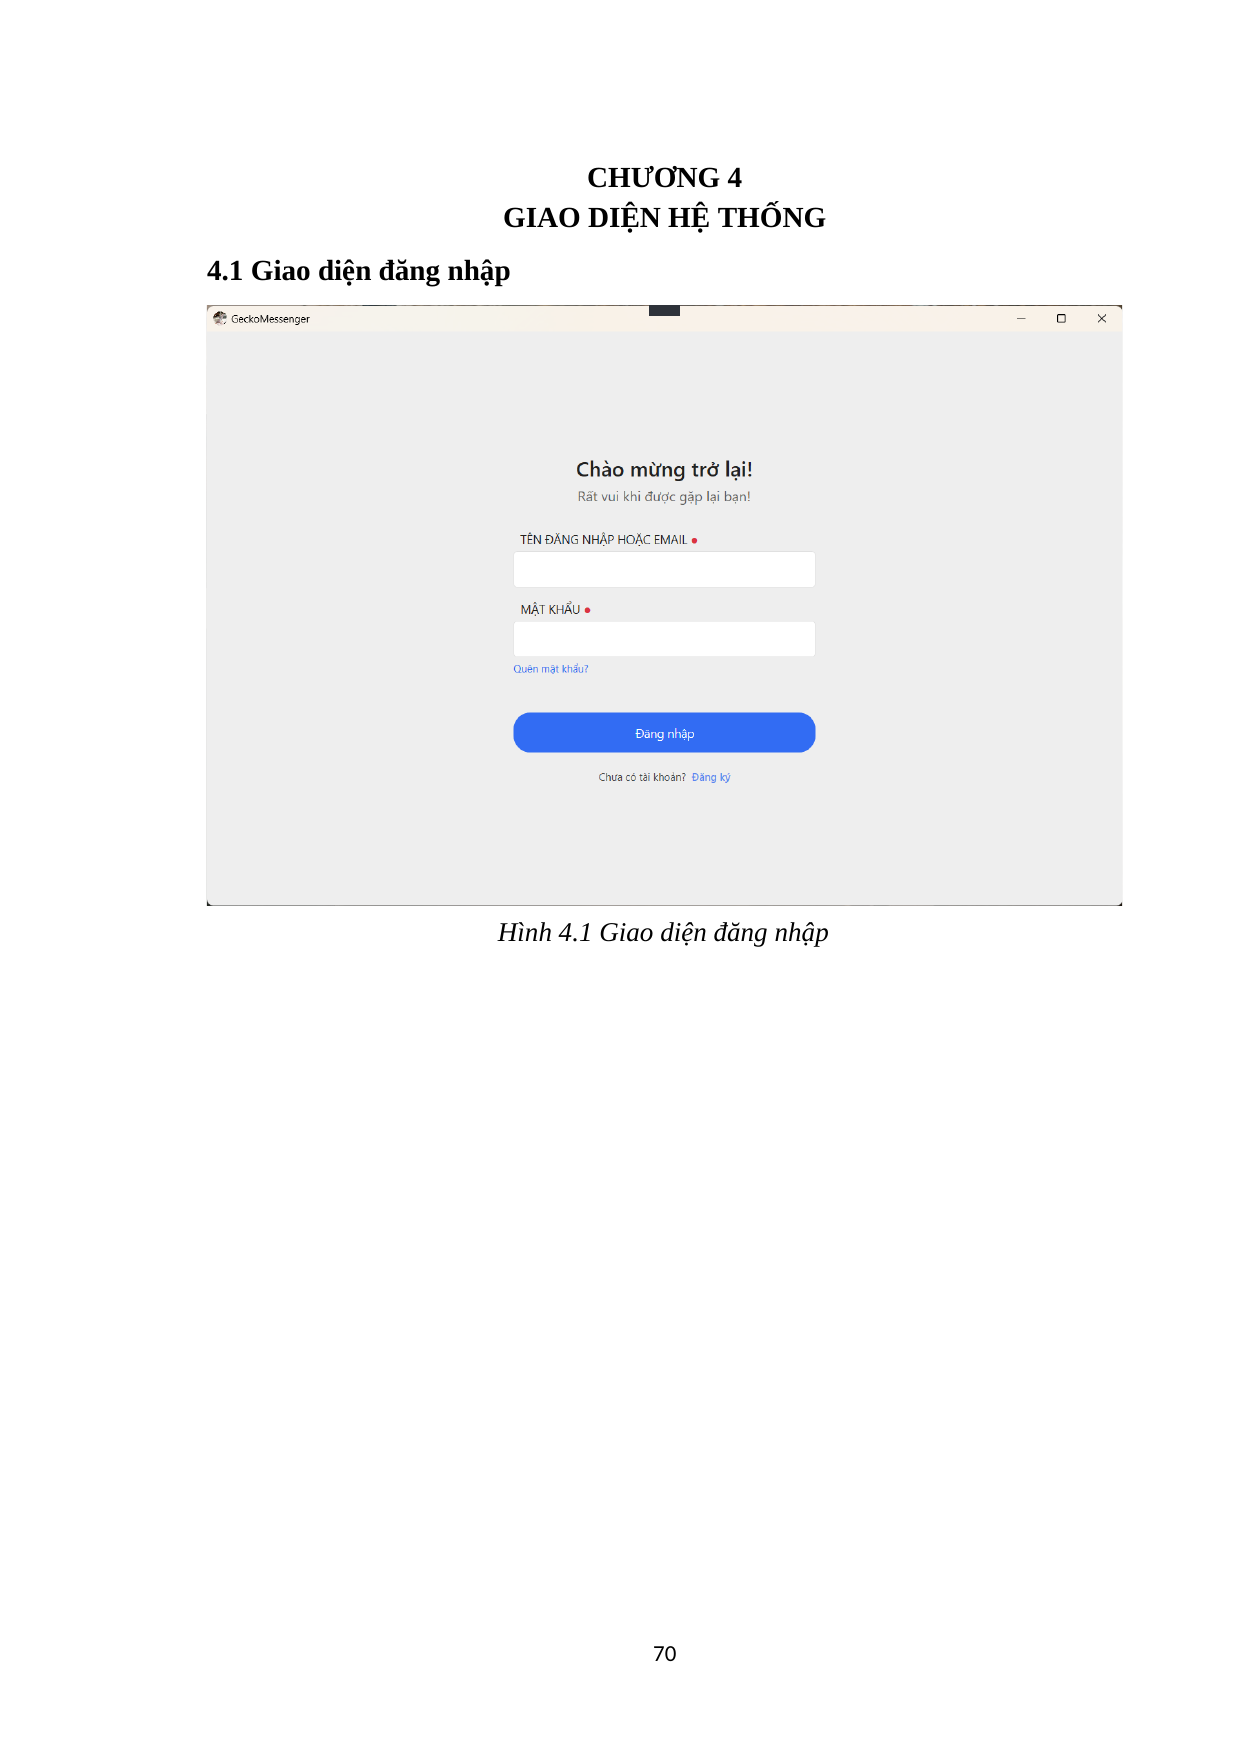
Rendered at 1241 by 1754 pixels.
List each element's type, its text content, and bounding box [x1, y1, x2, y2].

text Hình 4.1 Giao diện đăng nhập [207, 916, 1122, 947]
subtitle CHƯƠNG 4 GIAO DIỆN HỆ THỐNG [207, 160, 1122, 234]
subtitle 4.1 Giao diện đăng nhập [207, 253, 1122, 287]
picture [206, 305, 1123, 906]
